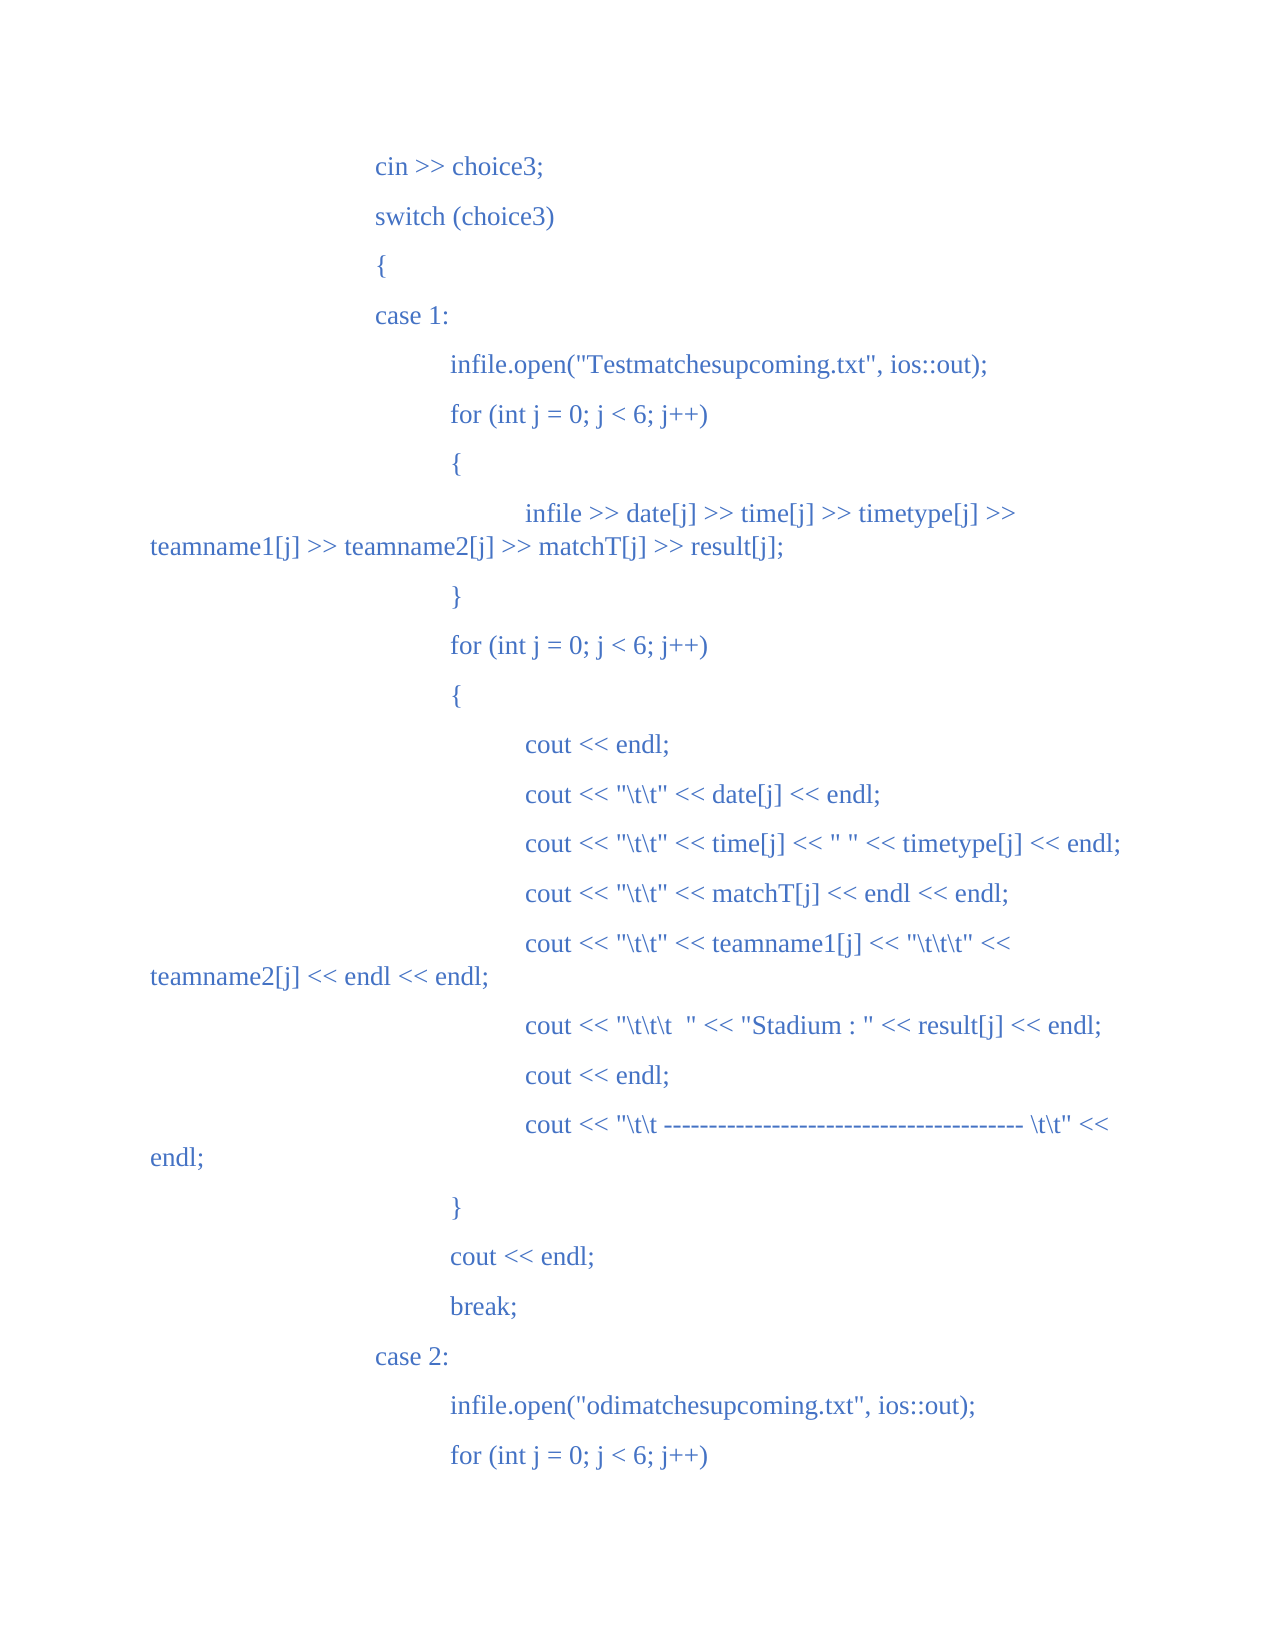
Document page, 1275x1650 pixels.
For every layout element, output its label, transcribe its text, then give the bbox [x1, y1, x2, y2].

text { [150, 447, 1125, 479]
text cout << "\t\t" << teamname1[j] << "\t\t\t" << teamname2[j] << endl << endl; [150, 927, 1125, 991]
text cin >> choice3; [150, 150, 1125, 181]
text cout << endl; [150, 1240, 1125, 1272]
text case 1: [150, 299, 1125, 330]
text cout << "\t\t ---------------------------------------- \t\t" << endl; [150, 1108, 1125, 1172]
text infile >> date[j] >> time[j] >> timetype[j] >> teamname1[j] >> teamname2[j] >> matchT[j] >> result[j]; [150, 497, 1125, 561]
text cout << "\t\t" << date[j] << endl; [150, 778, 1125, 809]
text case 2: [150, 1339, 1125, 1371]
text { [150, 249, 1125, 280]
text infile.open("odimatchesupcoming.txt", ios::out); [150, 1389, 1125, 1420]
text break; [150, 1290, 1125, 1321]
text } [150, 1191, 1125, 1222]
text cout << endl; [150, 728, 1125, 759]
text cout << "\t\t\t " << "Stadium : " << result[j] << endl; [150, 1009, 1125, 1040]
text } [150, 579, 1125, 611]
text for (int j = 0; j < 6; j++) [150, 398, 1125, 429]
text switch (choice3) [150, 199, 1125, 231]
text infile.open("Testmatchesupcoming.txt", ios::out); [150, 348, 1125, 379]
text for (int j = 0; j < 6; j++) [150, 629, 1125, 660]
text cout << endl; [150, 1059, 1125, 1090]
text cout << "\t\t" << time[j] << " " << timetype[j] << endl; [150, 827, 1125, 859]
text cout << "\t\t" << matchT[j] << endl << endl; [150, 877, 1125, 908]
text for (int j = 0; j < 6; j++) [150, 1439, 1125, 1470]
text { [150, 679, 1125, 710]
